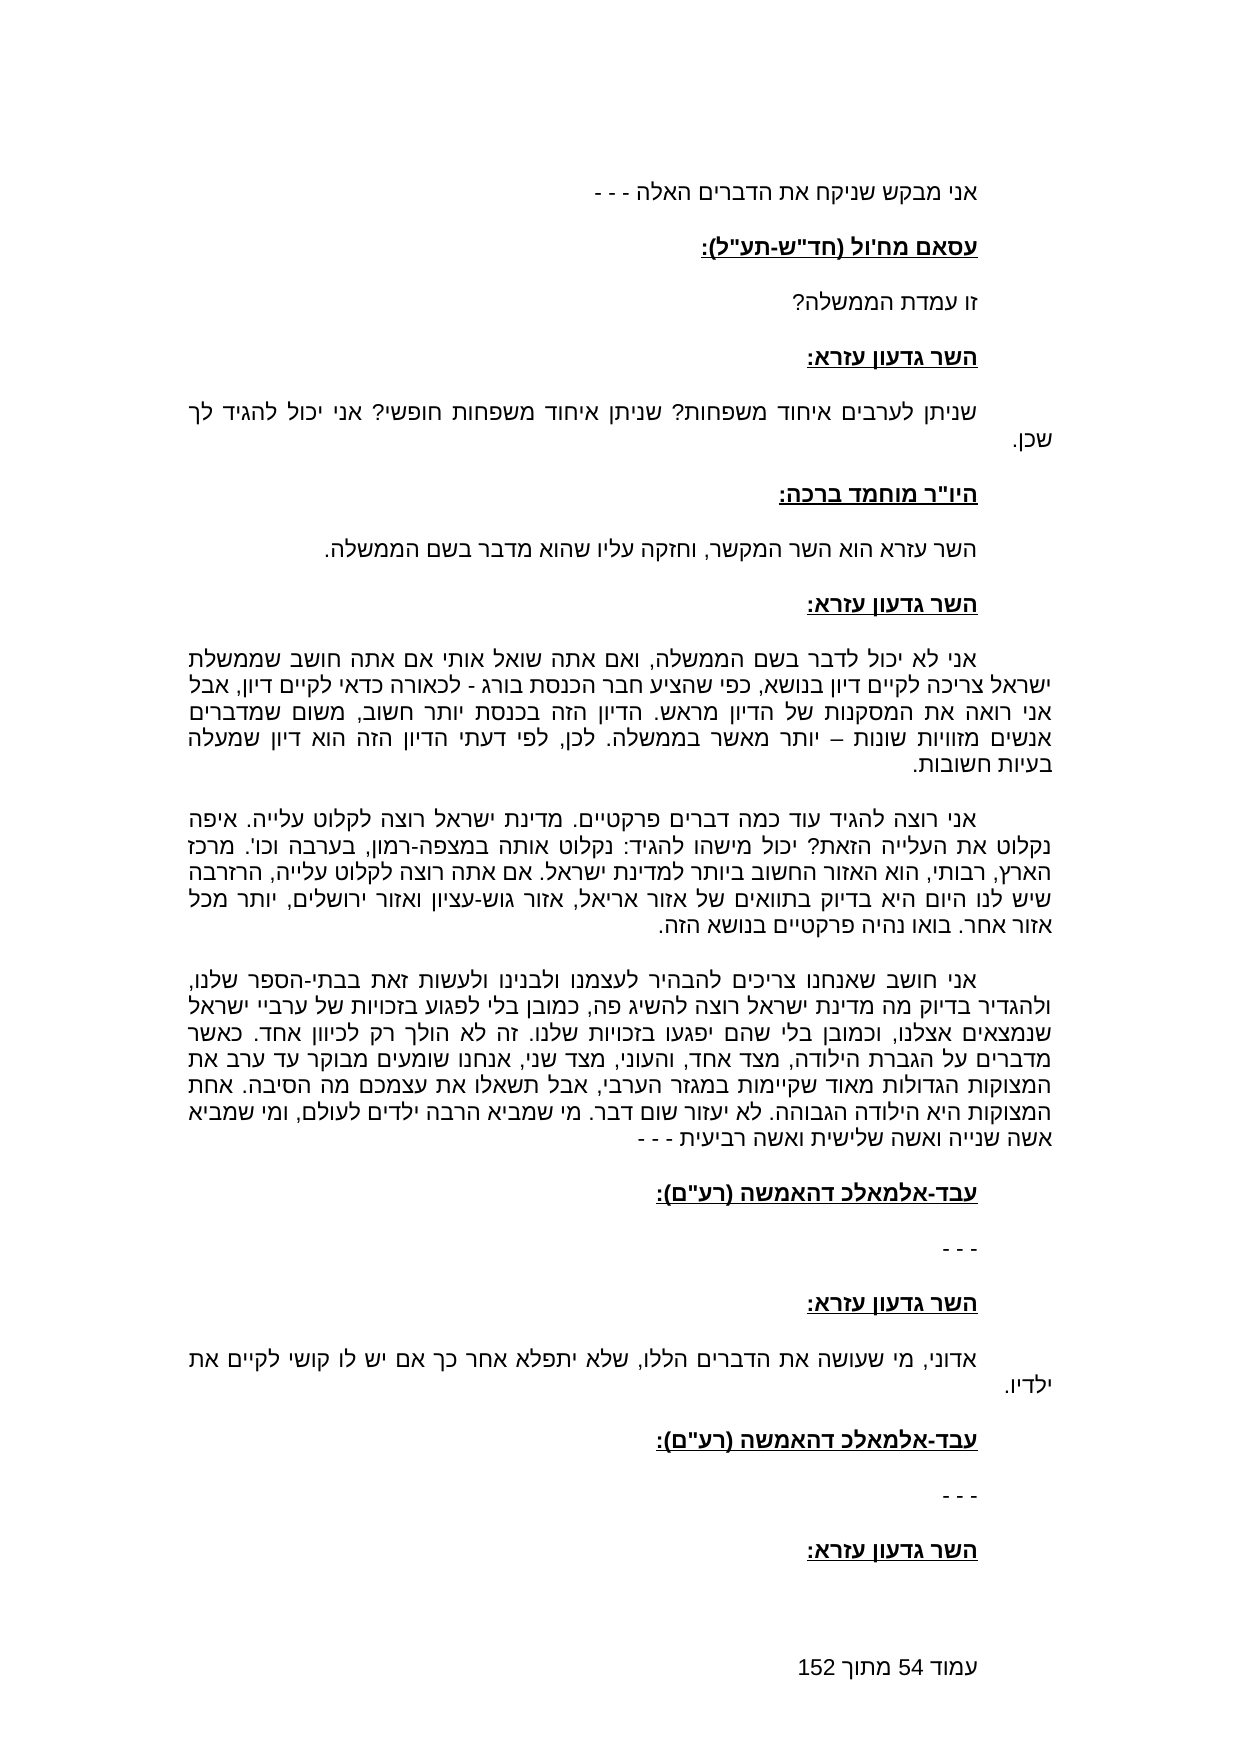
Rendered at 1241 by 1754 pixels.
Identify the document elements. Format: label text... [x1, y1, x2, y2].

text אני לא יכול לדבר בשם הממשלה, ואם אתה שואל אותי אם אתה חושב שממשלת ישראל צריכה לקיים דיון בנושא, כפי שהציע חבר הכנסת בורג - לכאורה כדאי לקיים דיון, אבל אני רואה את המסקנות של הדיון מראש. הדיון הזה בכנסת יותר חשוב, משום שמדברים אנשים מזוויות שונות – יותר מאשר בממשלה. לכן, לפי דעתי הדיון הזה הוא דיון שמעלה בעיות חשובות. [187, 646, 1053, 778]
text היו"ר מוחמד ברכה: [187, 481, 1053, 507]
text השר גדעון עזרא: [187, 1290, 1053, 1317]
text שניתן לערבים איחוד משפחות? שניתן איחוד משפחות חופשי? אני יכול להגיד לך שכן. [187, 399, 1053, 452]
text - - - [187, 1482, 1053, 1508]
text השר עזרא הוא השר המקשר, וחזקה עליו שהוא מדבר בשם הממשלה. [187, 536, 1053, 562]
text אדוני, מי שעושה את הדברים הללו, שלא יתפלא אחר כך אם יש לו קושי לקיים את ילדיו. [187, 1346, 1053, 1398]
text השר גדעון עזרא: [187, 591, 1053, 617]
text אני מבקש שניקח את הדברים האלה - - - [187, 179, 1053, 205]
text אני חושב שאנחנו צריכים להבהיר לעצמנו ולבנינו ולעשות זאת בבתי-הספר שלנו, ולהגדיר בדיוק מה מדינת ישראל רוצה להשיג פה, כמובן בלי לפגוע בזכויות של ערביי ישראל שנמצאים אצלנו, וכמובן בלי שהם יפגעו בזכויות שלנו. זה לא הולך רק לכיוון אחד. כאשר מדברים על הגברת הילודה, מצד אחד, והעוני, מצד שני, אנחנו שומעים מבוקר עד ערב את המצוקות הגדולות מאוד שקיימות במגזר הערבי, אבל תשאלו את עצמכם מה הסיבה. אחת המצוקות היא הילודה הגבוהה. לא יעזור שום דבר. מי שמביא הרבה ילדים לעולם, ומי שמביא אשה שנייה ואשה שלישית ואשה רביעית - - - [187, 967, 1053, 1151]
text עבד-אלמאלכ דהאמשה (רע"ם): [187, 1180, 1053, 1207]
text אני רוצה להגיד עוד כמה דברים פרקטיים. מדינת ישראל רוצה לקלוט עלייה. איפה נקלוט את העלייה הזאת? יכול מישהו להגיד: נקלוט אותה במצפה-רמון, בערבה וכו'. מרכז הארץ, רבותי, הוא האזור החשוב ביותר למדינת ישראל. אם אתה רוצה לקלוט עלייה, הרזרבה שיש לנו היום היא בדיוק בתוואים של אזור אריאל, אזור גוש-עציון ואזור ירושלים, יותר מכל אזור אחר. בואו נהיה פרקטיים בנושא הזה. [187, 806, 1053, 938]
text השר גדעון עזרא: [187, 344, 1053, 370]
text עבד-אלמאלכ דהאמשה (רע"ם): [187, 1427, 1053, 1453]
text - - - [187, 1235, 1053, 1262]
text עסאם מח'ול (חד"ש-תע"ל): [187, 234, 1053, 260]
text זו עמדת הממשלה? [187, 289, 1053, 315]
text השר גדעון עזרא: [187, 1537, 1053, 1563]
